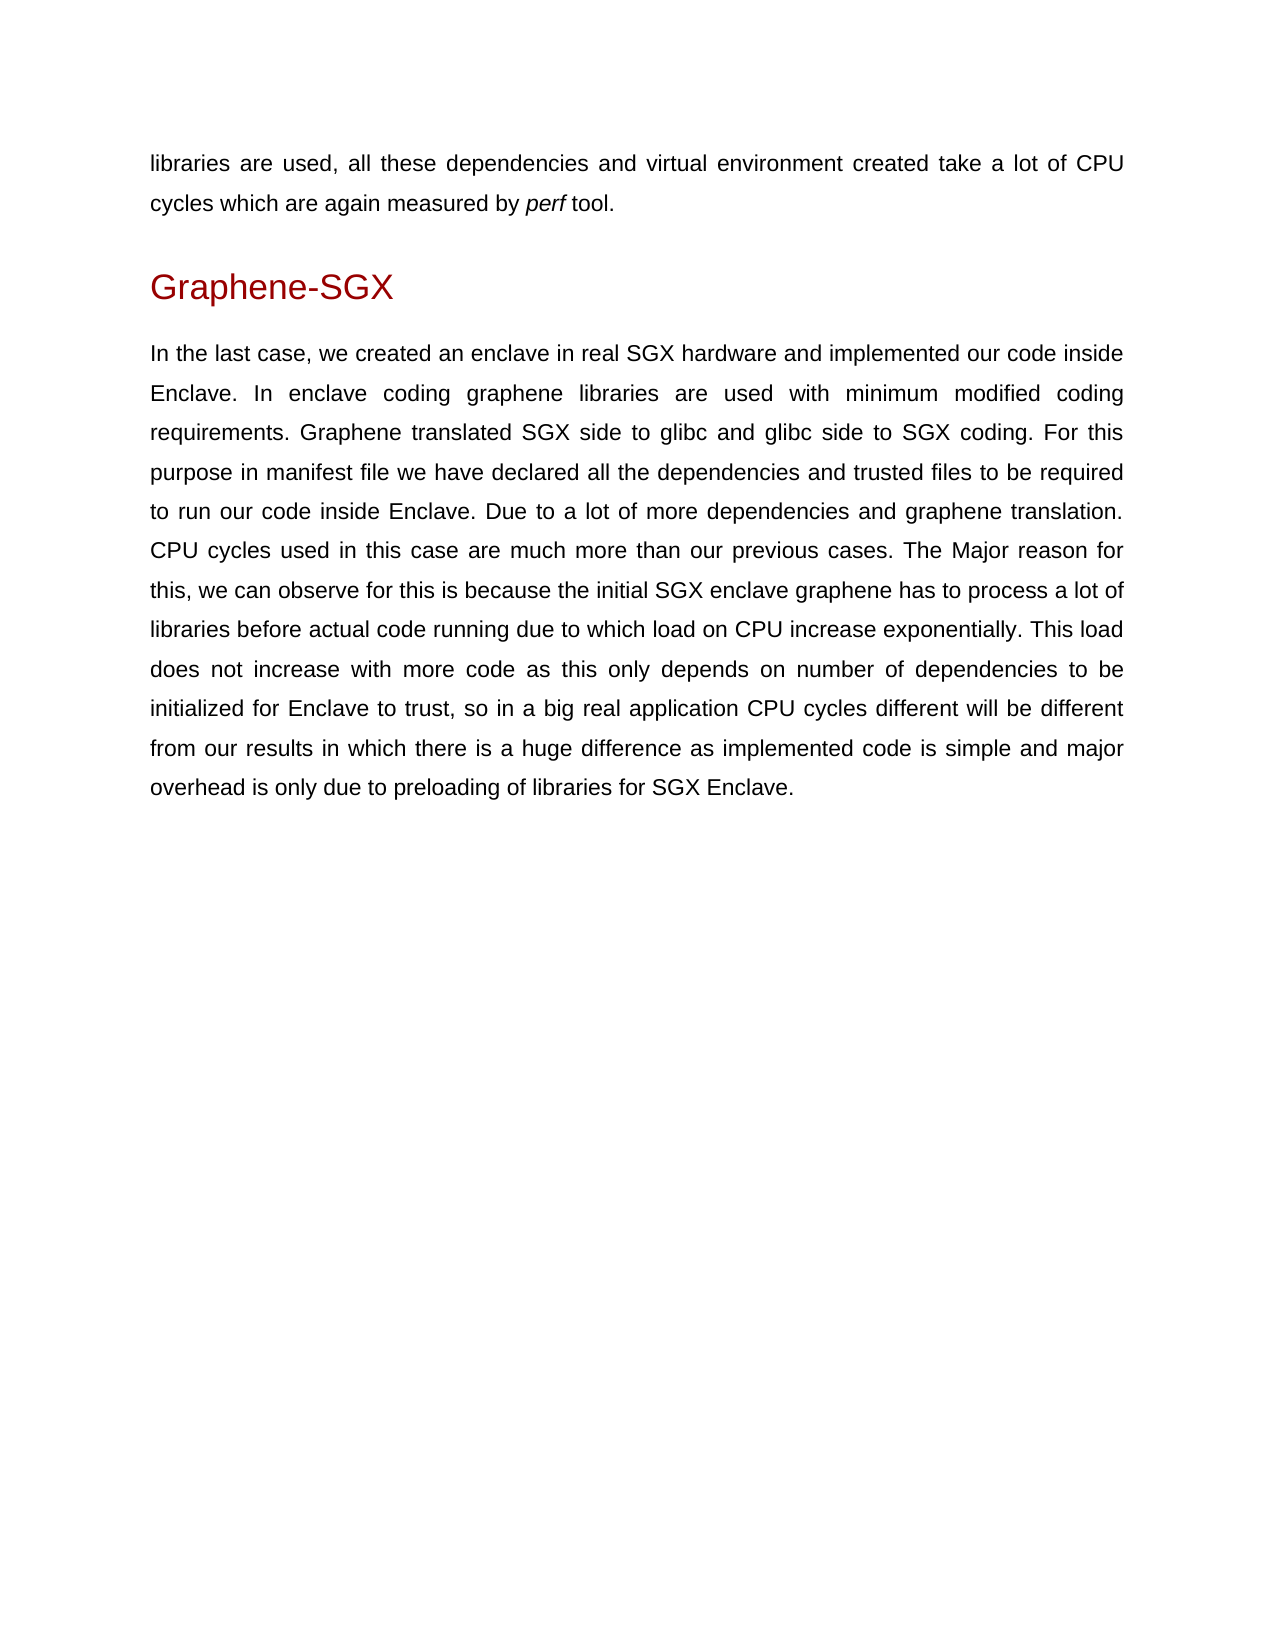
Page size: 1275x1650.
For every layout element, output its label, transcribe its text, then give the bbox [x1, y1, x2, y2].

text In the last case, we created an enclave in real SGX hardware and implemented our code inside Enclave. In enclave coding graphene libraries are used with minimum modified coding requirements. Graphene translated SGX side to glibc and glibc side to SGX coding. For this purpose in manifest file we have declared all the dependencies and trusted files to be required to run our code inside Enclave. Due to a lot of more dependencies and graphene translation. CPU cycles used in this case are much more than our previous cases. The Major reason for this, we can observe for this is because the initial SGX enclave graphene has to process a lot of libraries before actual code running due to which load on CPU increase exponentially. This load does not increase with more code as this only depends on number of dependencies to be initialized for Enclave to trust, so in a big real application CPU cycles different will be different from our results in which there is a huge difference as implemented code is simple and major overhead is only due to preloading of libraries for SGX Enclave. [150, 340, 1125, 801]
subtitle Graphene-SGX [150, 266, 1125, 307]
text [150, 150, 1125, 216]
